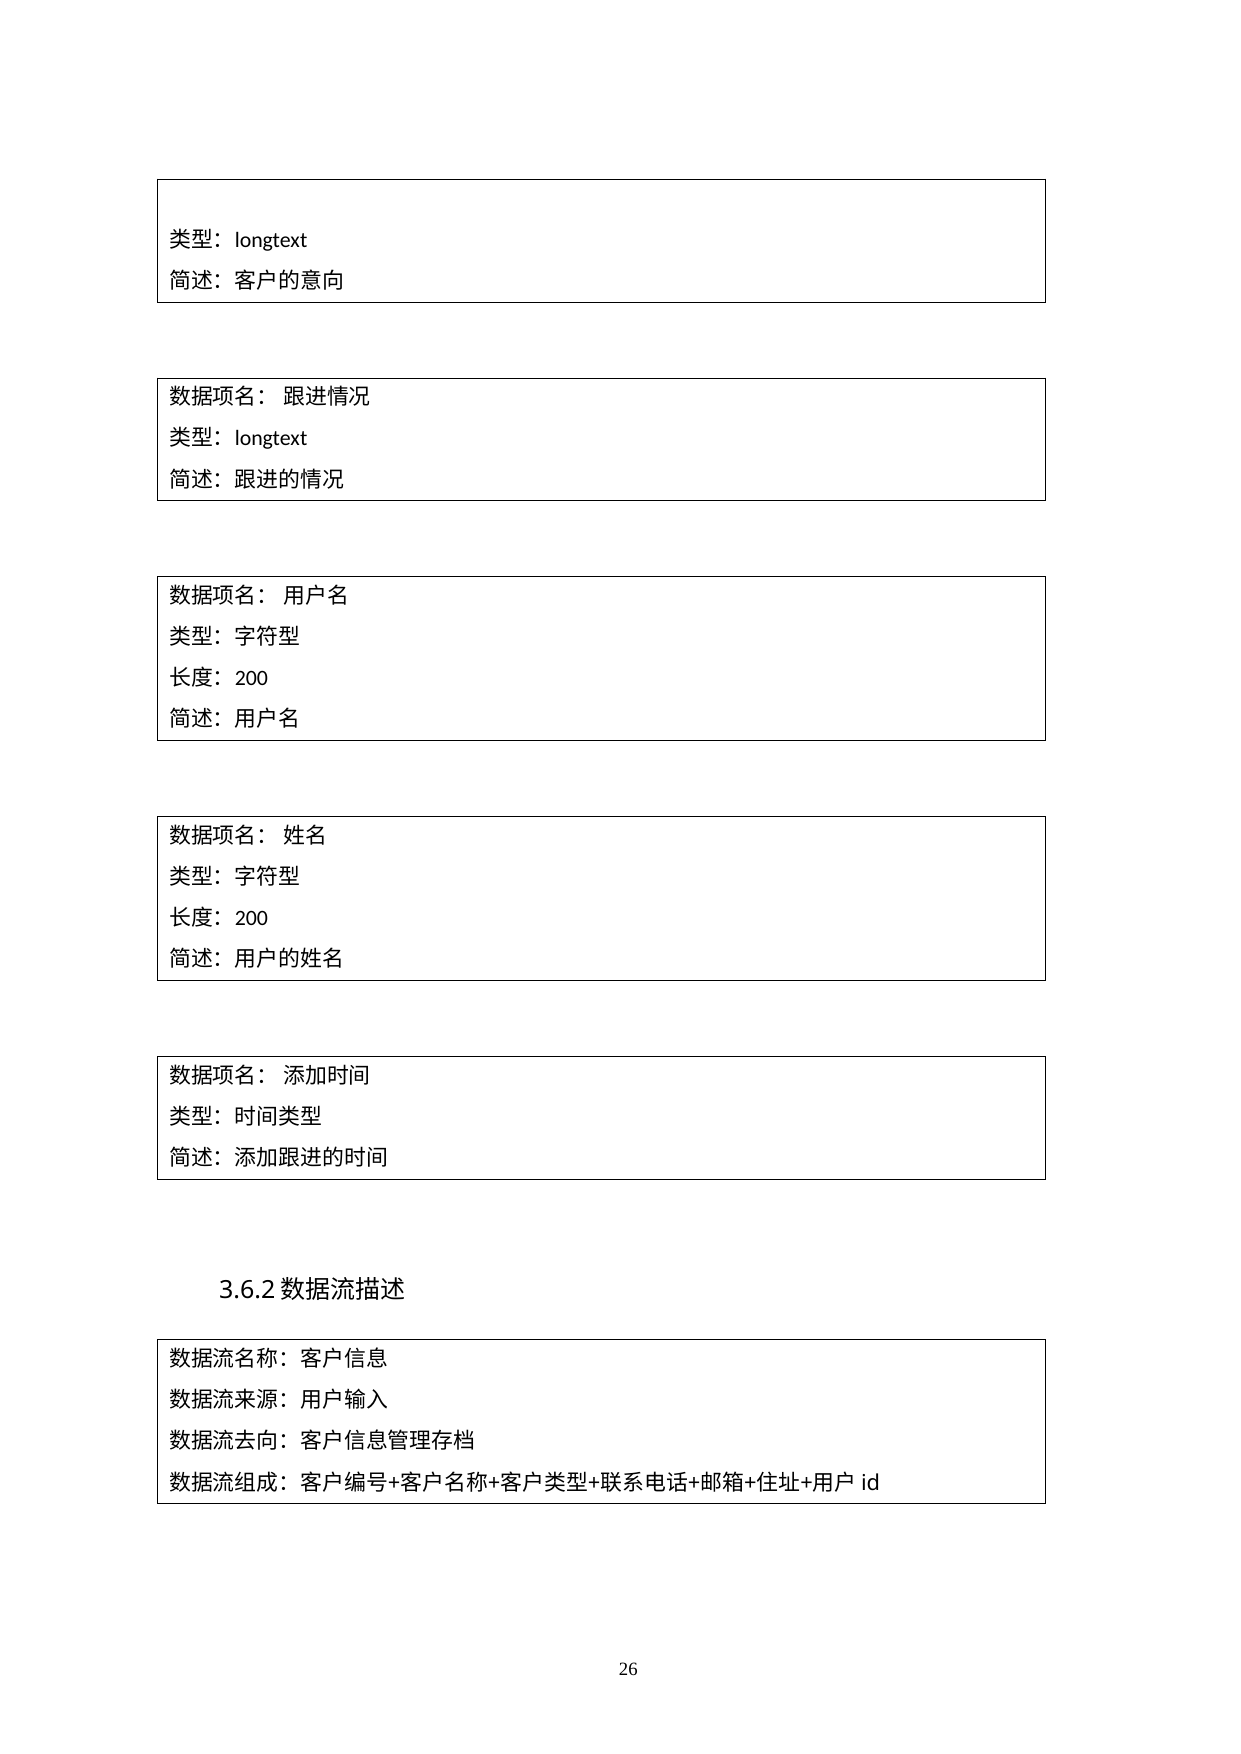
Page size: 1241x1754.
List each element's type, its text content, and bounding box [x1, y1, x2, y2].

table_header 数据项名： 跟进情况 类型：longtext 简述：跟进的情况 [158, 379, 1045, 500]
text 3.6.2数据流描述 [169, 1255, 1087, 1321]
table_header 数据流名称：客户信息 数据流来源：用户输入 数据流去向：客户信息管理存档 数据流组成：客户编号+客户名称+客户类型+联系电话+邮箱+住址+用户id [158, 1340, 1045, 1503]
table_header 数据项名： 添加时间 类型：时间类型 简述：添加跟进的时间 [158, 1057, 1045, 1179]
table_header 数据项名： 用户名 类型：字符型 长度：200 简述：用户名 [158, 577, 1045, 740]
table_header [158, 180, 1045, 302]
table_header 数据项名： 姓名 类型：字符型 长度：200 简述：用户的姓名 [158, 817, 1045, 980]
